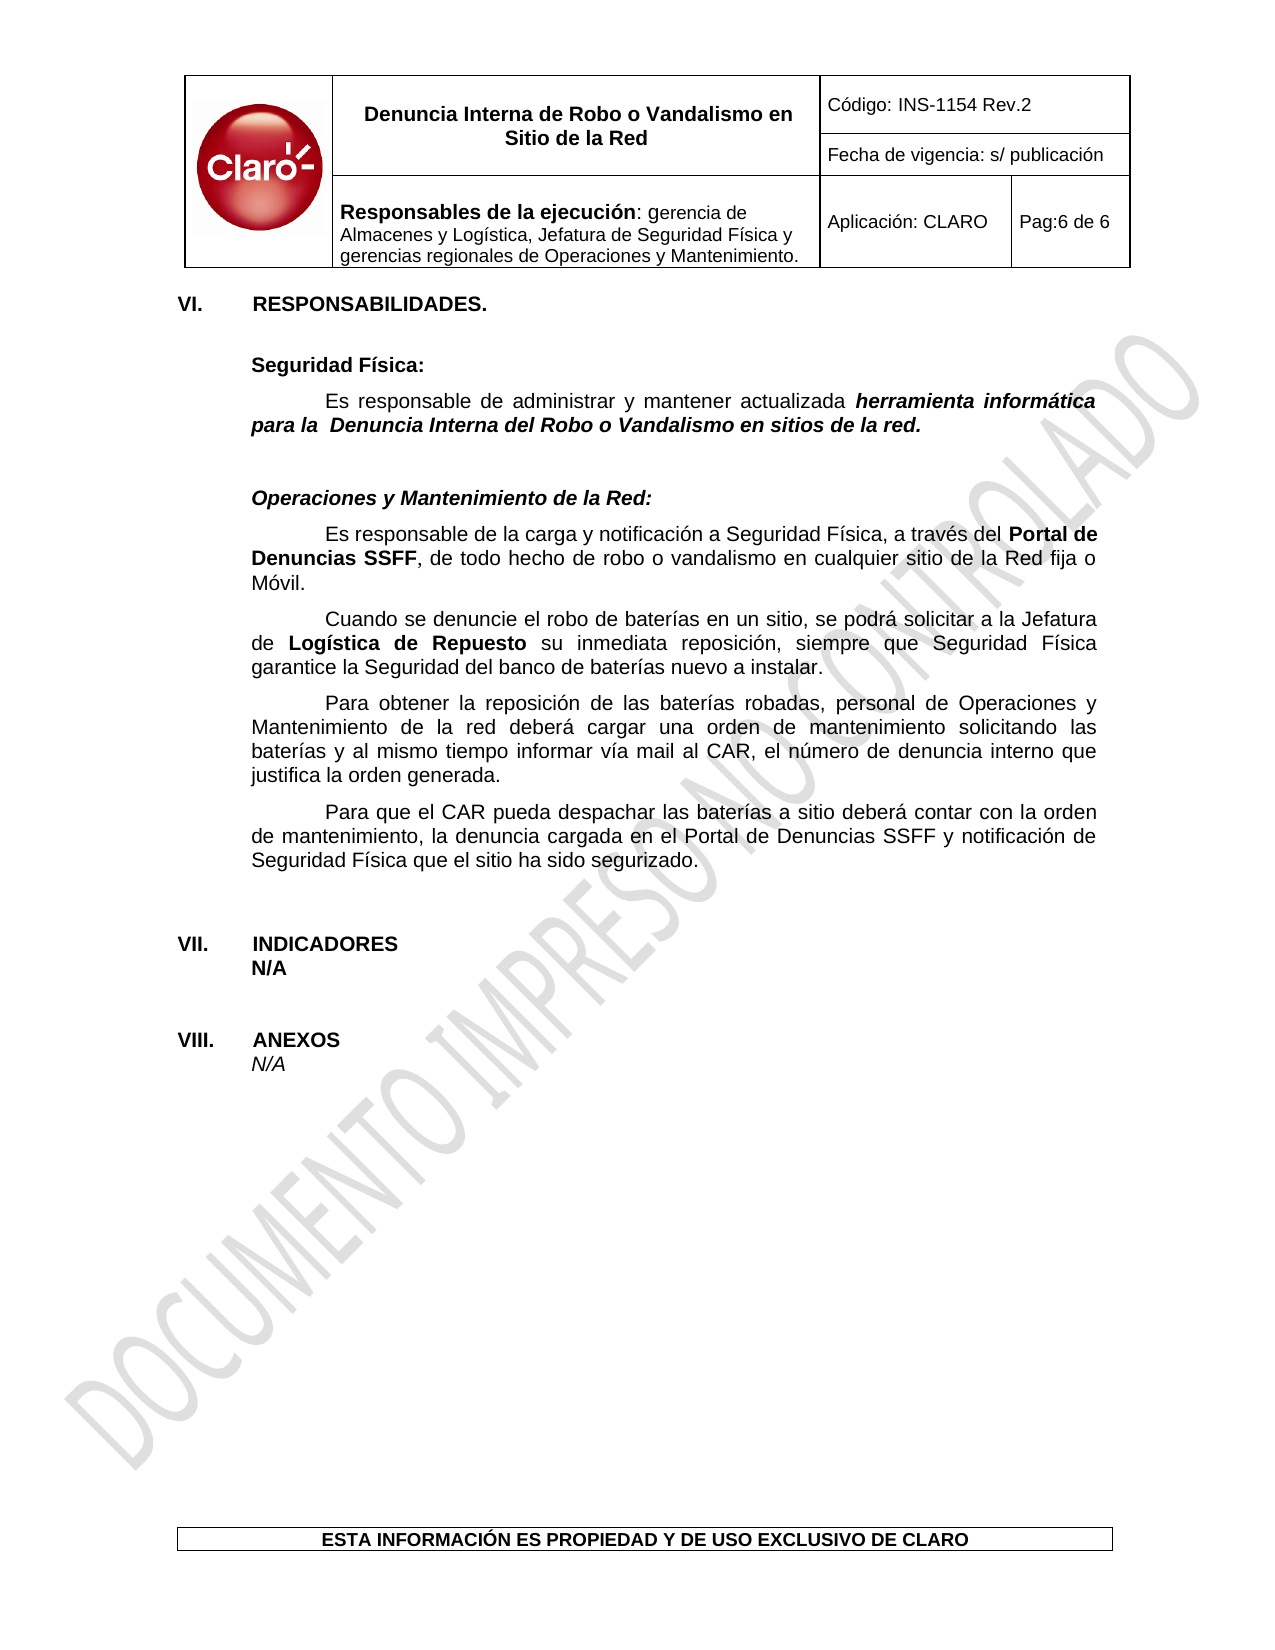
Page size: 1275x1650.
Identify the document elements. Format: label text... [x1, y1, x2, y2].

picture [192, 100, 327, 235]
text N/A [251, 956, 1098, 980]
text Cuando se denuncie el robo de baterías en un sitio, se podrá solicitar a la Jefatura de Logística de Repuesto su inmediata reposición, siempre que Seguridad Física garantice la Seguridad del banco de baterías nuevo a instalar. [251, 607, 1098, 679]
text Es responsable de administrar y mantener actualizada herramienta informática para la Denuncia Interna del Robo o Vandalismo en sitios de la red. [251, 389, 1098, 437]
text Operaciones y Mantenimiento de la Red: [251, 486, 1098, 510]
text Para obtener la reposición de las baterías robadas, personal de Operaciones y Mantenimiento de la red deberá cargar una orden de mantenimiento solicitando las baterías y al mismo tiempo informar vía mail al CAR, el número de denuncia interno que justifica la orden generada. [251, 691, 1098, 787]
subtitle ANEXOS [177, 1028, 1098, 1052]
subtitle INDICADORES [177, 932, 1098, 956]
text Seguridad Física: [251, 352, 1098, 376]
text Es responsable de la carga y notificación a Seguridad Física, a través del Portal de Denuncias SSFF, de todo hecho de robo o vandalismo en cualquier sitio de la Red fija o Móvil. [251, 522, 1098, 594]
subtitle RESPONSABILIDADES. [177, 292, 1098, 316]
text N/A [251, 1052, 1098, 1076]
text Para que el CAR pueda despachar las baterías a sitio deberá contar con la orden de mantenimiento, la denuncia cargada en el Portal de Denuncias SSFF y notificación de Seguridad Física que el sitio ha sido segurizado. [251, 799, 1098, 871]
